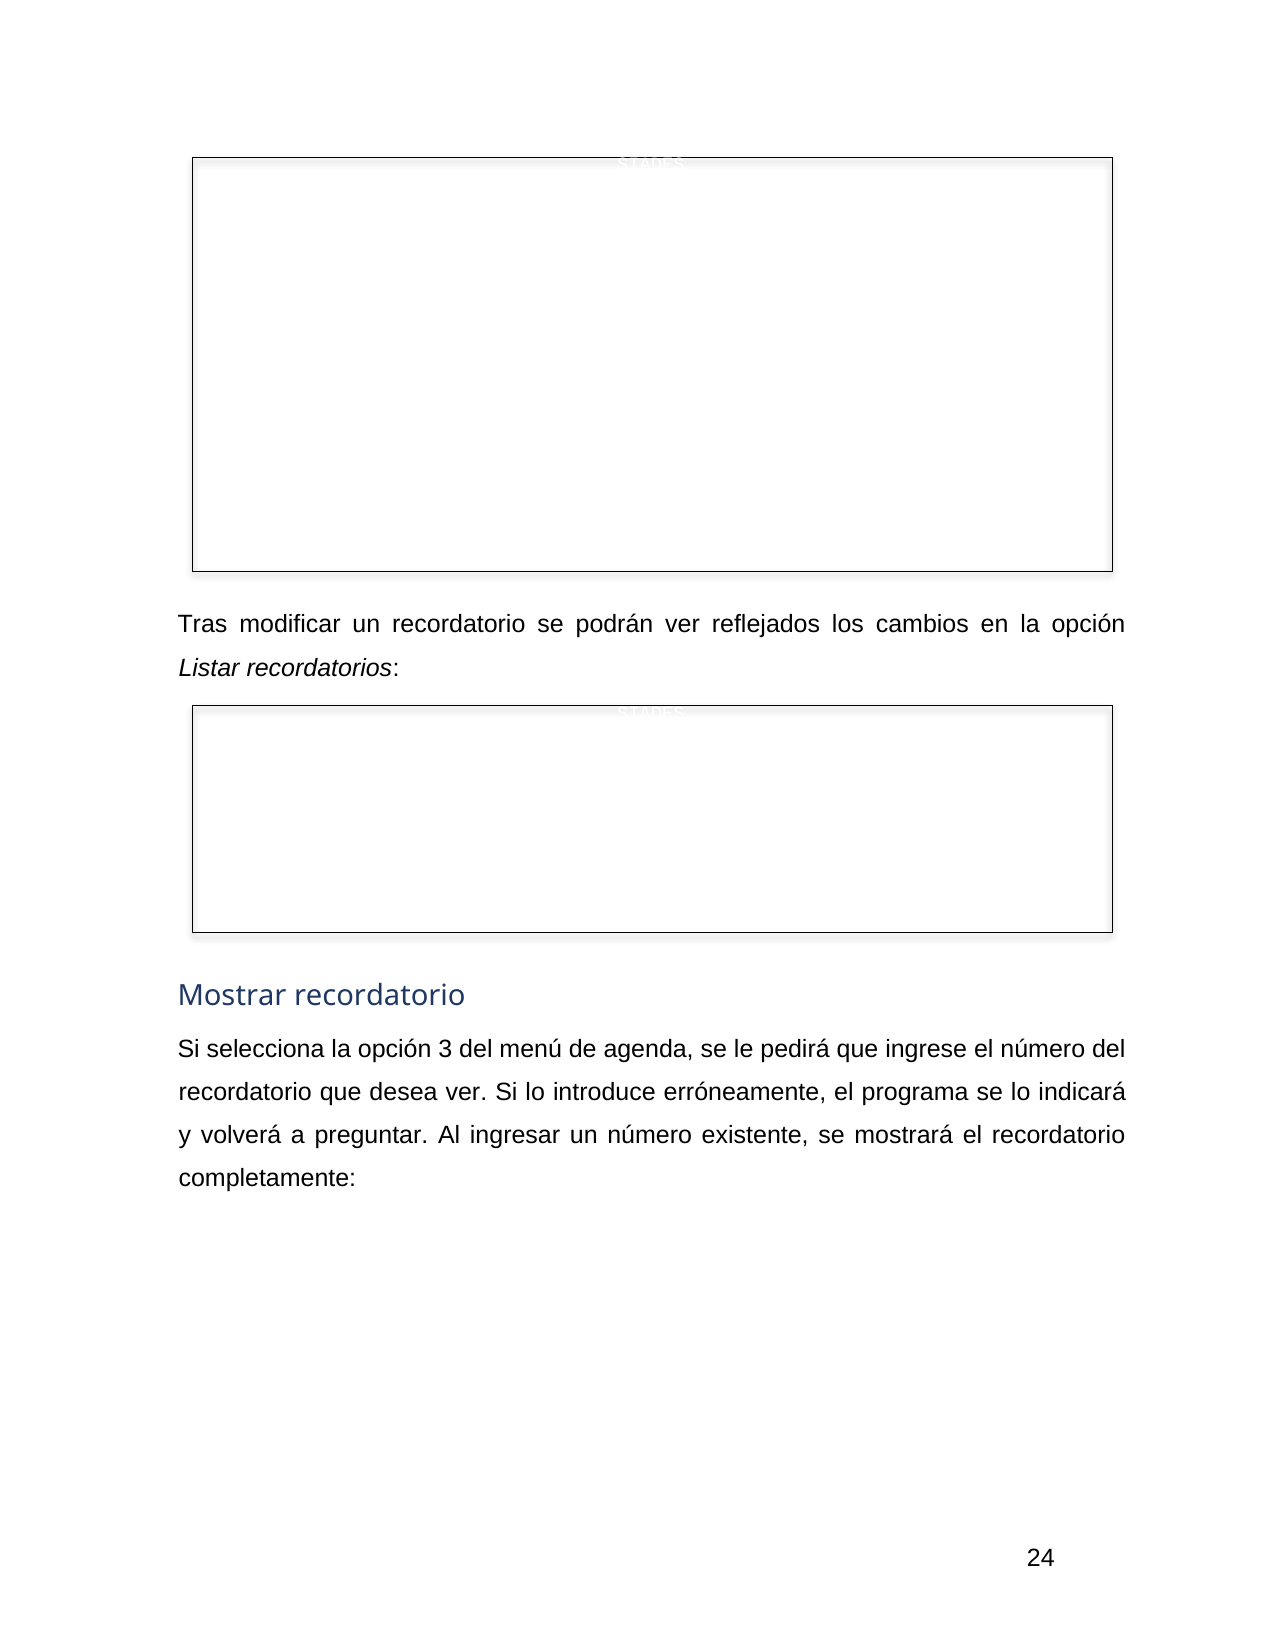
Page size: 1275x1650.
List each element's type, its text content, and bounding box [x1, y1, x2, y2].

text Tras modificar un recordatorio se podrán ver reflejados los cambios en la opción Listar recordatorios: [177, 609, 1127, 681]
subtitle Mostrar recordatorio [177, 974, 1127, 1014]
text Si selecciona la opción 3 del menú de agenda, se le pedirá que ingrese el número del recordatorio que desea ver. Si lo introduce erróneamente, el programa se lo indicará y volverá a preguntar. Al ingresar un número existente, se mostrará el recordatorio completamente: [177, 1034, 1127, 1192]
